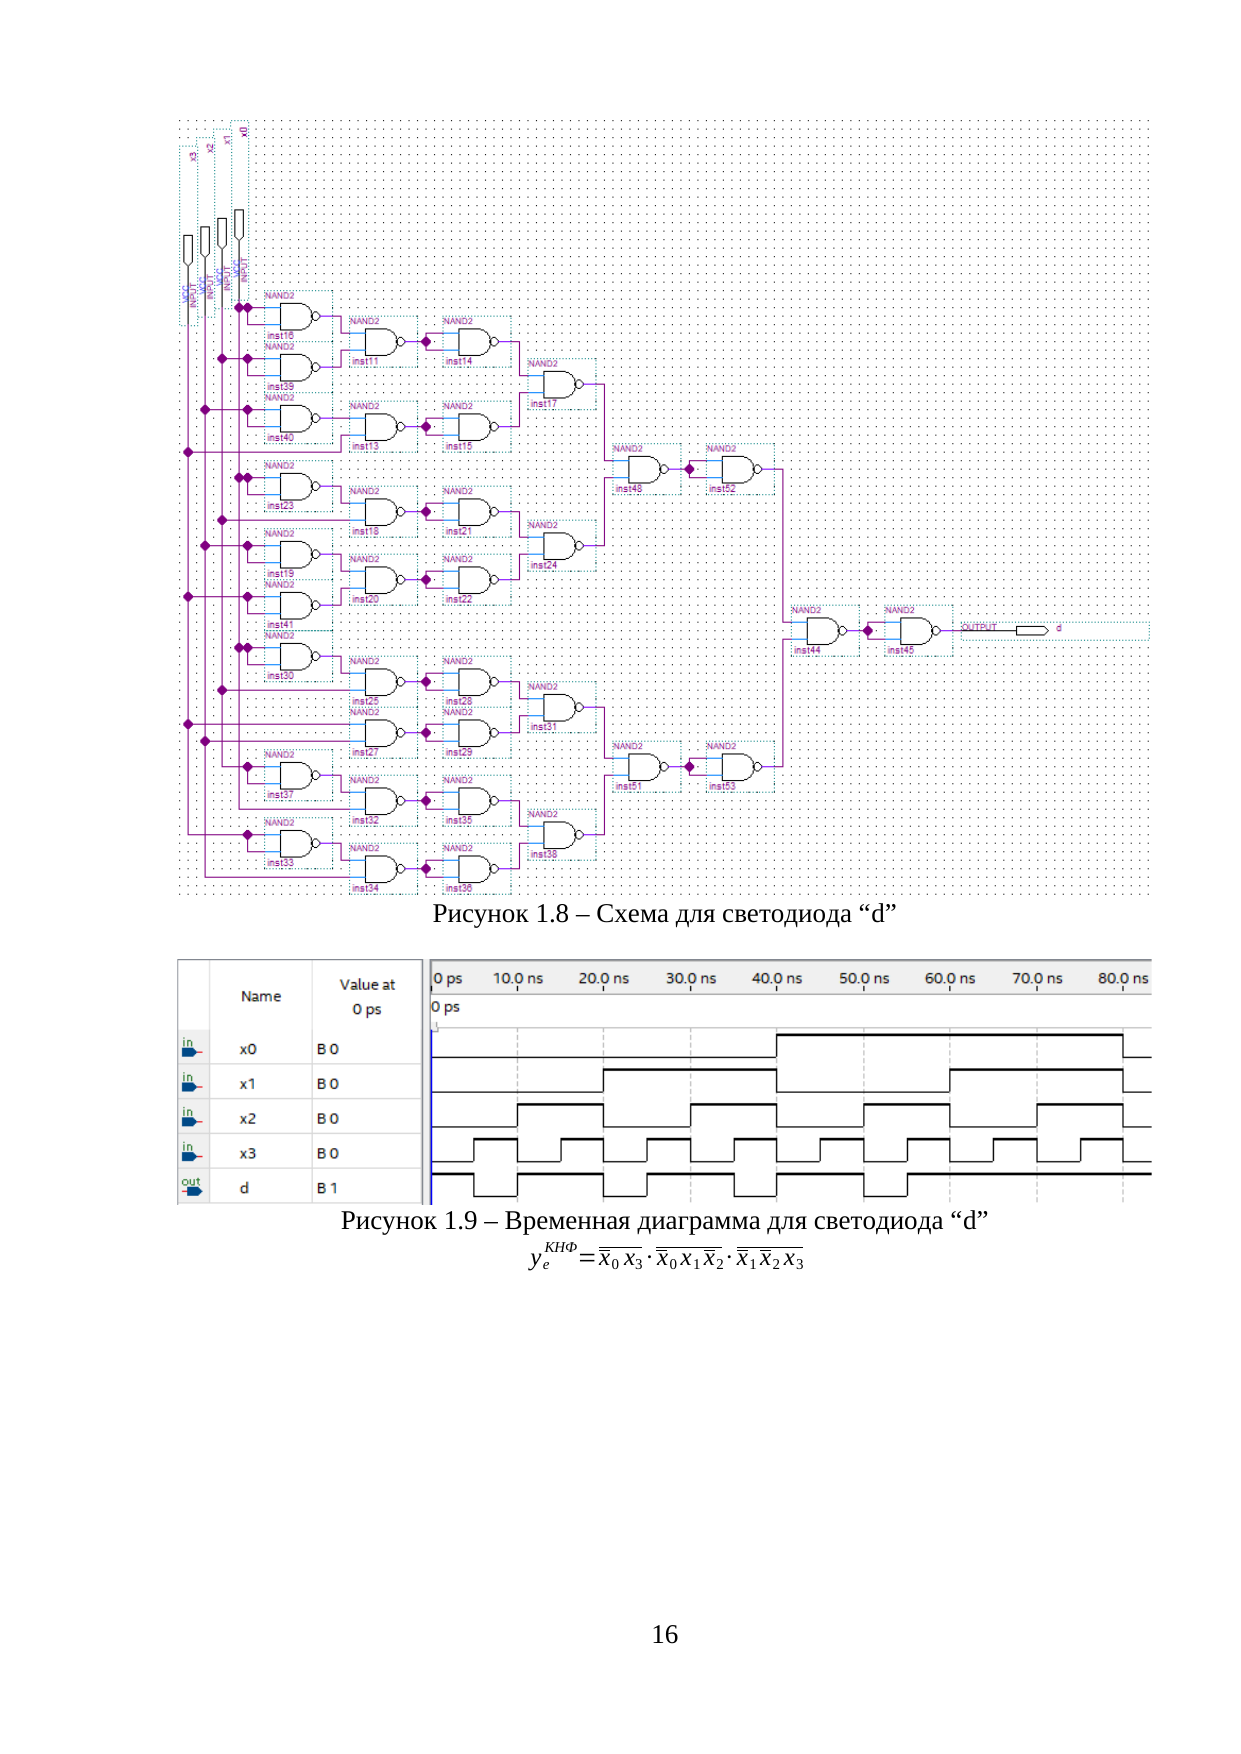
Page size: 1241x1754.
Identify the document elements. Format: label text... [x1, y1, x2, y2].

text Рисунок 1.9 – Временная диаграмма для светодиода “d” [177, 1205, 1152, 1236]
text Рисунок 1.8 – Схема для светодиода “d” [177, 898, 1152, 928]
picture [177, 118, 1152, 898]
picture [177, 959, 1152, 1205]
